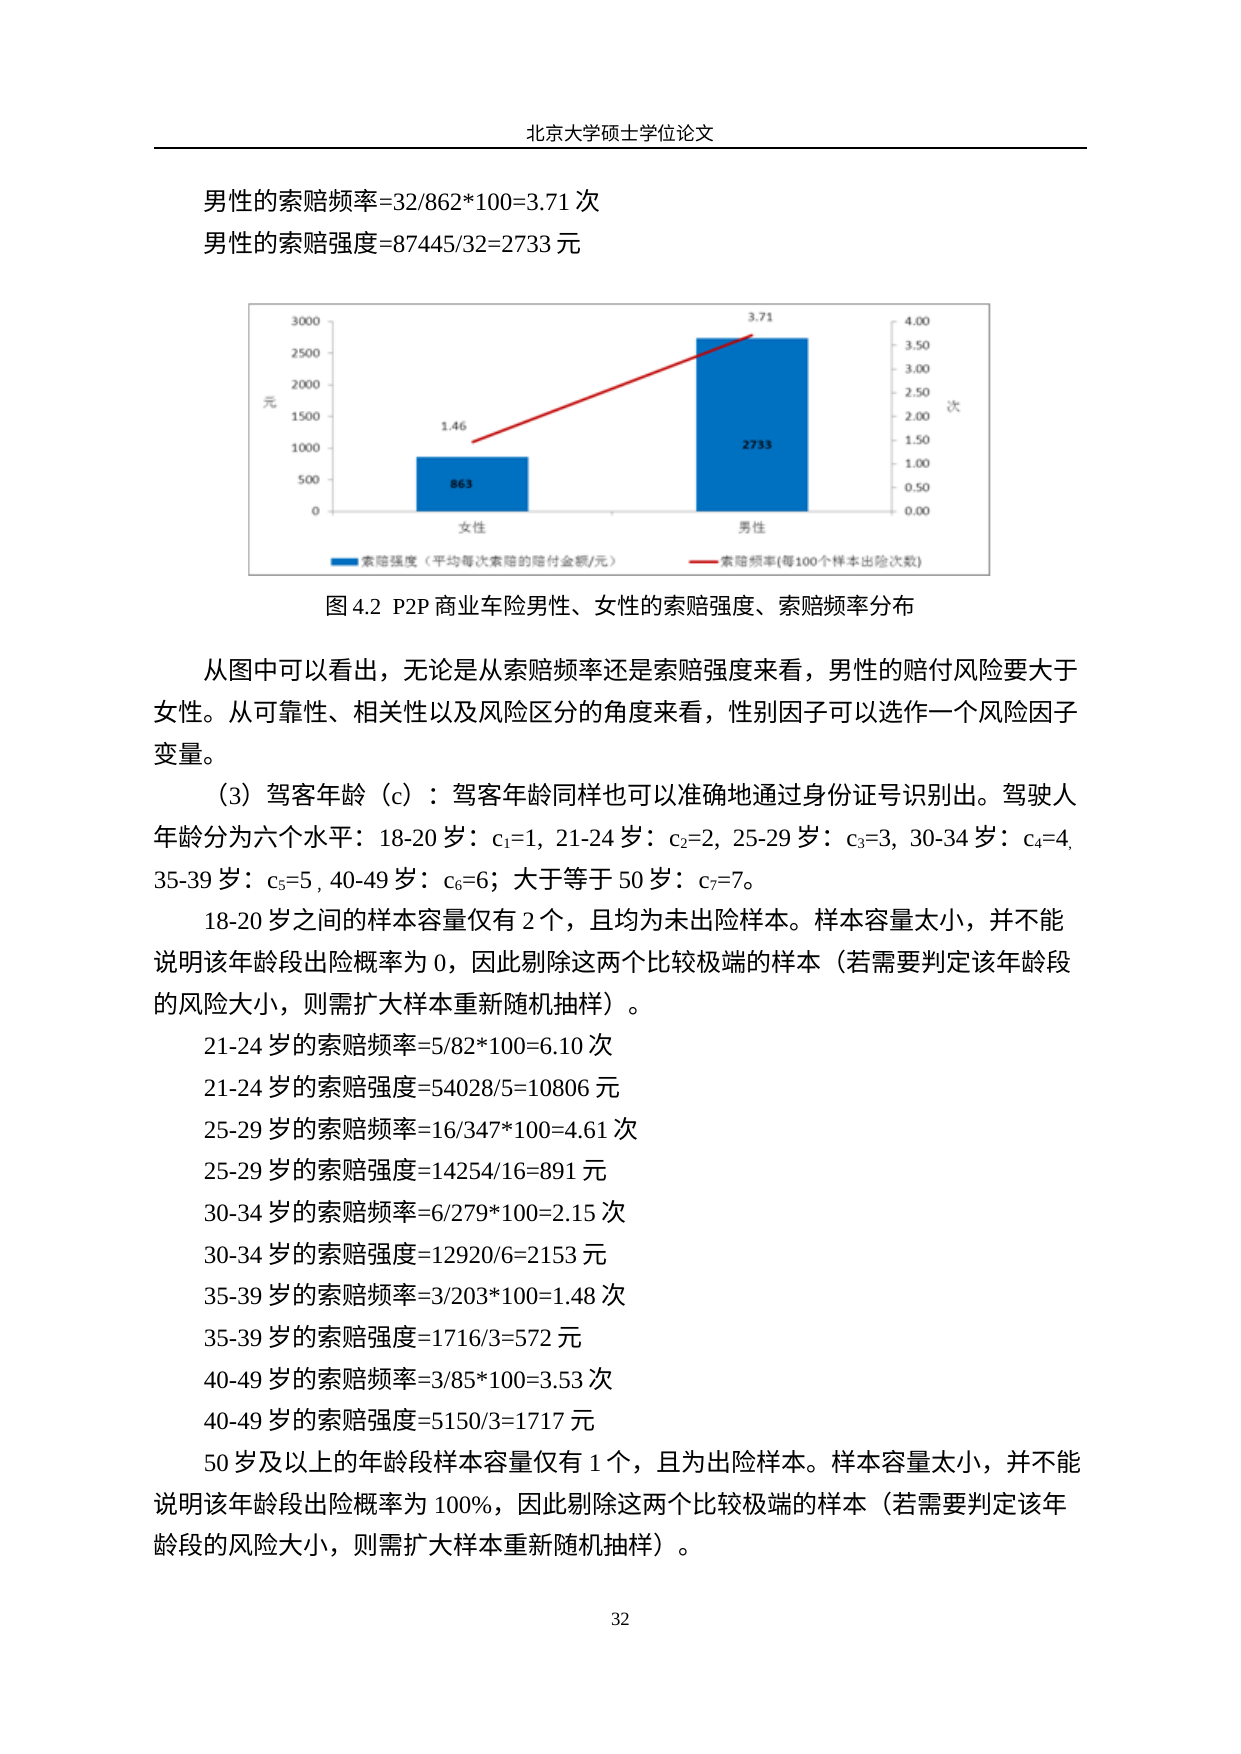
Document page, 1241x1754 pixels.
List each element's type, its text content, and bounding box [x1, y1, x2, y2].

text 18-20岁之间的样本容量仅有2个，且均为未出险样本。样本容量太小，并不能说明该年龄段出险概率为0，因此剔除这两个比较极端的样本（若需要判定该年龄段的风险大小，则需扩大样本重新随机抽样）。 [153, 896, 1087, 1021]
text （3）驾客年龄（c）：驾客年龄同样也可以准确地通过身份证号识别出。驾驶人年龄分为六个水平：18-20岁：c1=1, 21-24岁：c2=2, 25-29岁：c3=3, 30-34岁：c4=4, 35-39岁：c5=5 ，40-49岁：c6=6；大于等于50岁：c7=7。 [153, 771, 1087, 896]
text 图4.2 P2P商业车险男性、女性的索赔强度、索赔频率分布 [153, 588, 1087, 621]
picture [248, 302, 992, 576]
text 从图中可以看出，无论是从索赔频率还是索赔强度来看，男性的赔付风险要大于女性。从可靠性、相关性以及风险区分的角度来看，性别因子可以选作一个风险因子变量。 [153, 646, 1087, 771]
text 21-24岁的索赔强度=54028/5=10806元 [153, 1063, 1087, 1105]
text 21-24岁的索赔频率=5/82*100=6.10次 [153, 1021, 1087, 1063]
text 男性的索赔强度=87445/32=2733元 [153, 219, 1087, 261]
text 30-34岁的索赔强度=12920/6=2153元 [153, 1230, 1087, 1271]
text 25-29岁的索赔频率=16/347*100=4.61次 [153, 1105, 1087, 1146]
text 50岁及以上的年龄段样本容量仅有1个，且为出险样本。样本容量太小，并不能说明该年龄段出险概率为100%，因此剔除这两个比较极端的样本（若需要判定该年龄段的风险大小，则需扩大样本重新随机抽样）。 [153, 1438, 1087, 1563]
text 30-34岁的索赔频率=6/279*100=2.15次 [153, 1188, 1087, 1230]
text 男性的索赔频率=32/862*100=3.71次 [153, 177, 1087, 219]
text 40-49岁的索赔频率=3/85*100=3.53次 [153, 1355, 1087, 1396]
text 35-39岁的索赔频率=3/203*100=1.48次 [153, 1271, 1087, 1313]
text 40-49岁的索赔强度=5150/3=1717元 [153, 1396, 1087, 1438]
text 35-39岁的索赔强度=1716/3=572元 [153, 1313, 1087, 1355]
text 25-29岁的索赔强度=14254/16=891元 [153, 1146, 1087, 1188]
